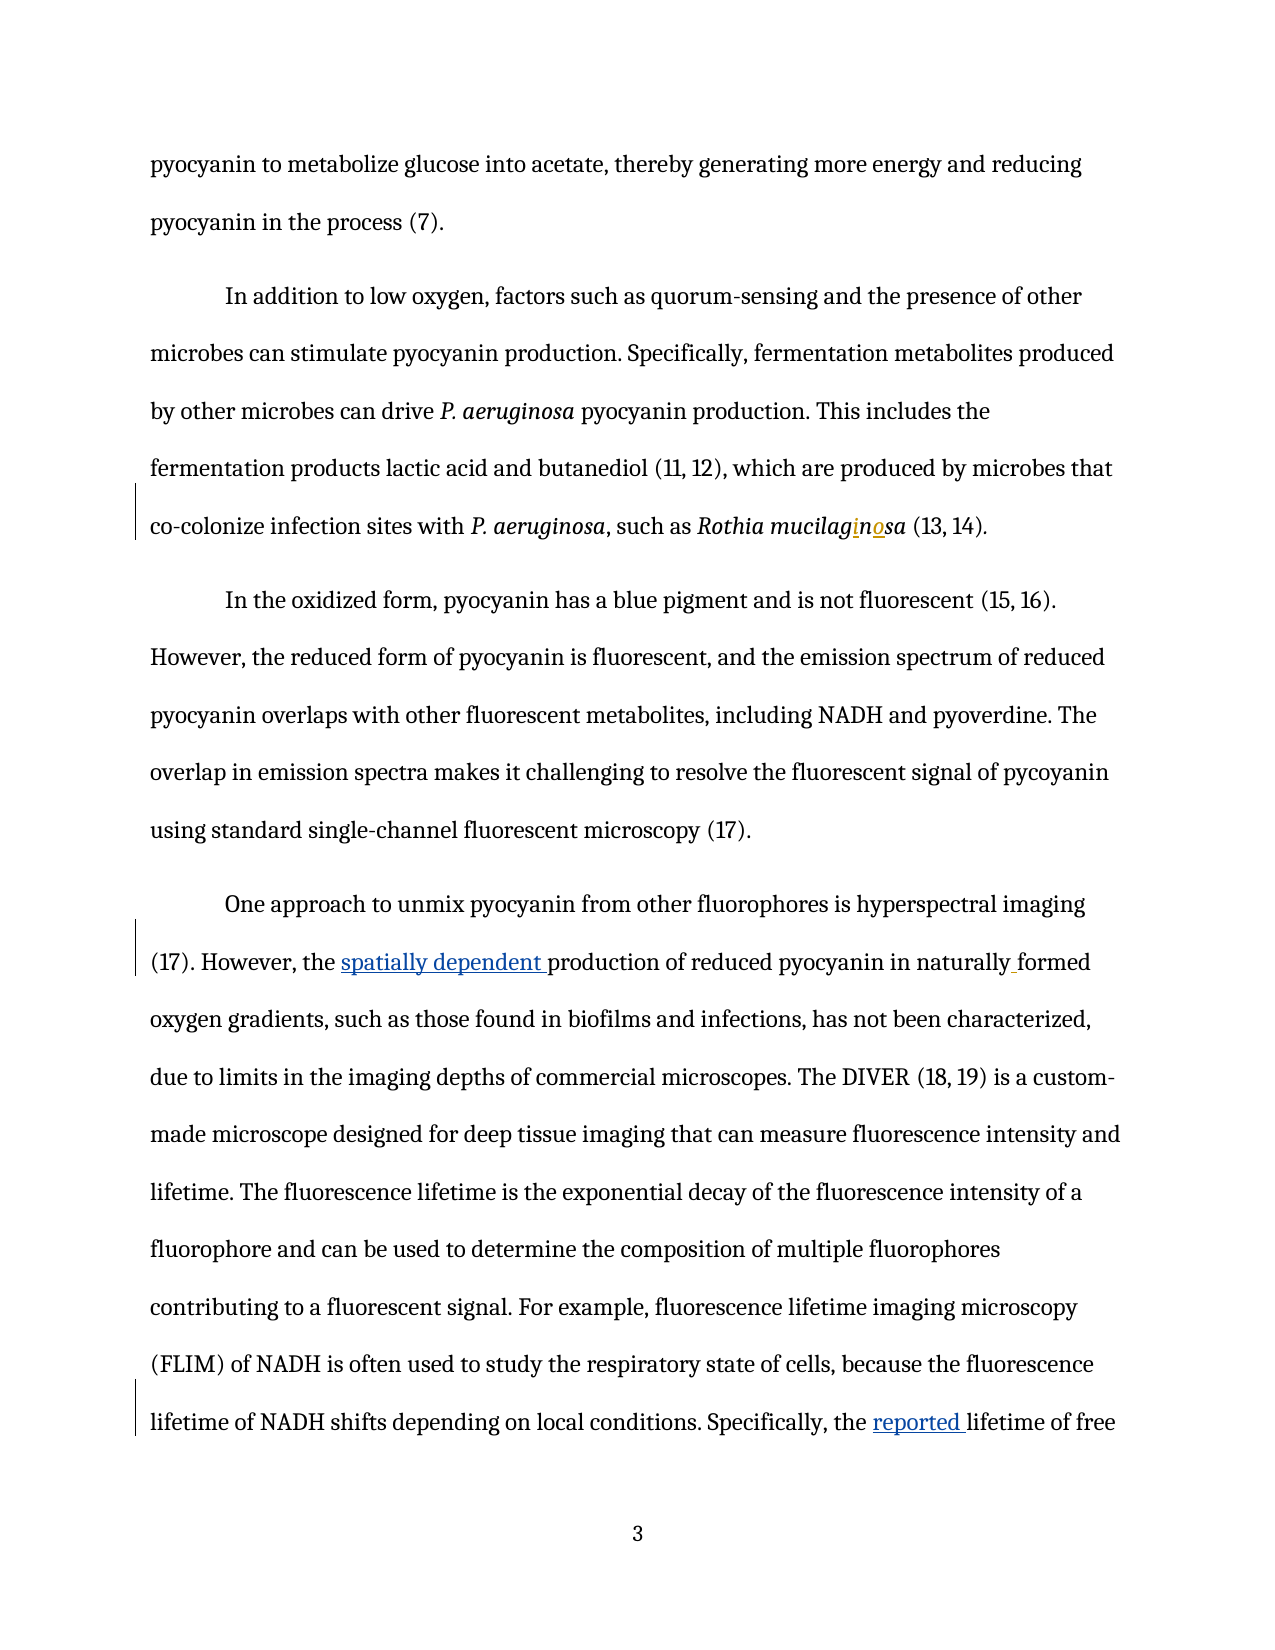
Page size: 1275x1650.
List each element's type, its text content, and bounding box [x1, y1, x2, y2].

text In the oxidized form, pyocyanin has a blue pigment and is not fluorescent (15, 16). However, the reduced form of pyocyanin is fluorescent, and the emission spectrum of reduced pyocyanin overlaps with other fluorescent metabolites, including NADH and pyoverdine. The overlap in emission spectra makes it challenging to resolve the fluorescent signal of pycoyanin using standard single-channel fluorescent microscopy (17). [150, 586, 1125, 844]
text In addition to low oxygen, factors such as quorum-sensing and the presence of other microbes can stimulate pyocyanin production. Specifically, fermentation metabolites produced by other microbes can drive P. aeruginosa pyocyanin production. This includes the fermentation products lactic acid and butanediol (11, 12), which are produced by microbes that co-colonize infection sites with P. aeruginosa, such as Rothia mucilagnsa (13, 14). [150, 282, 1125, 540]
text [150, 150, 1125, 236]
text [150, 890, 1125, 1436]
